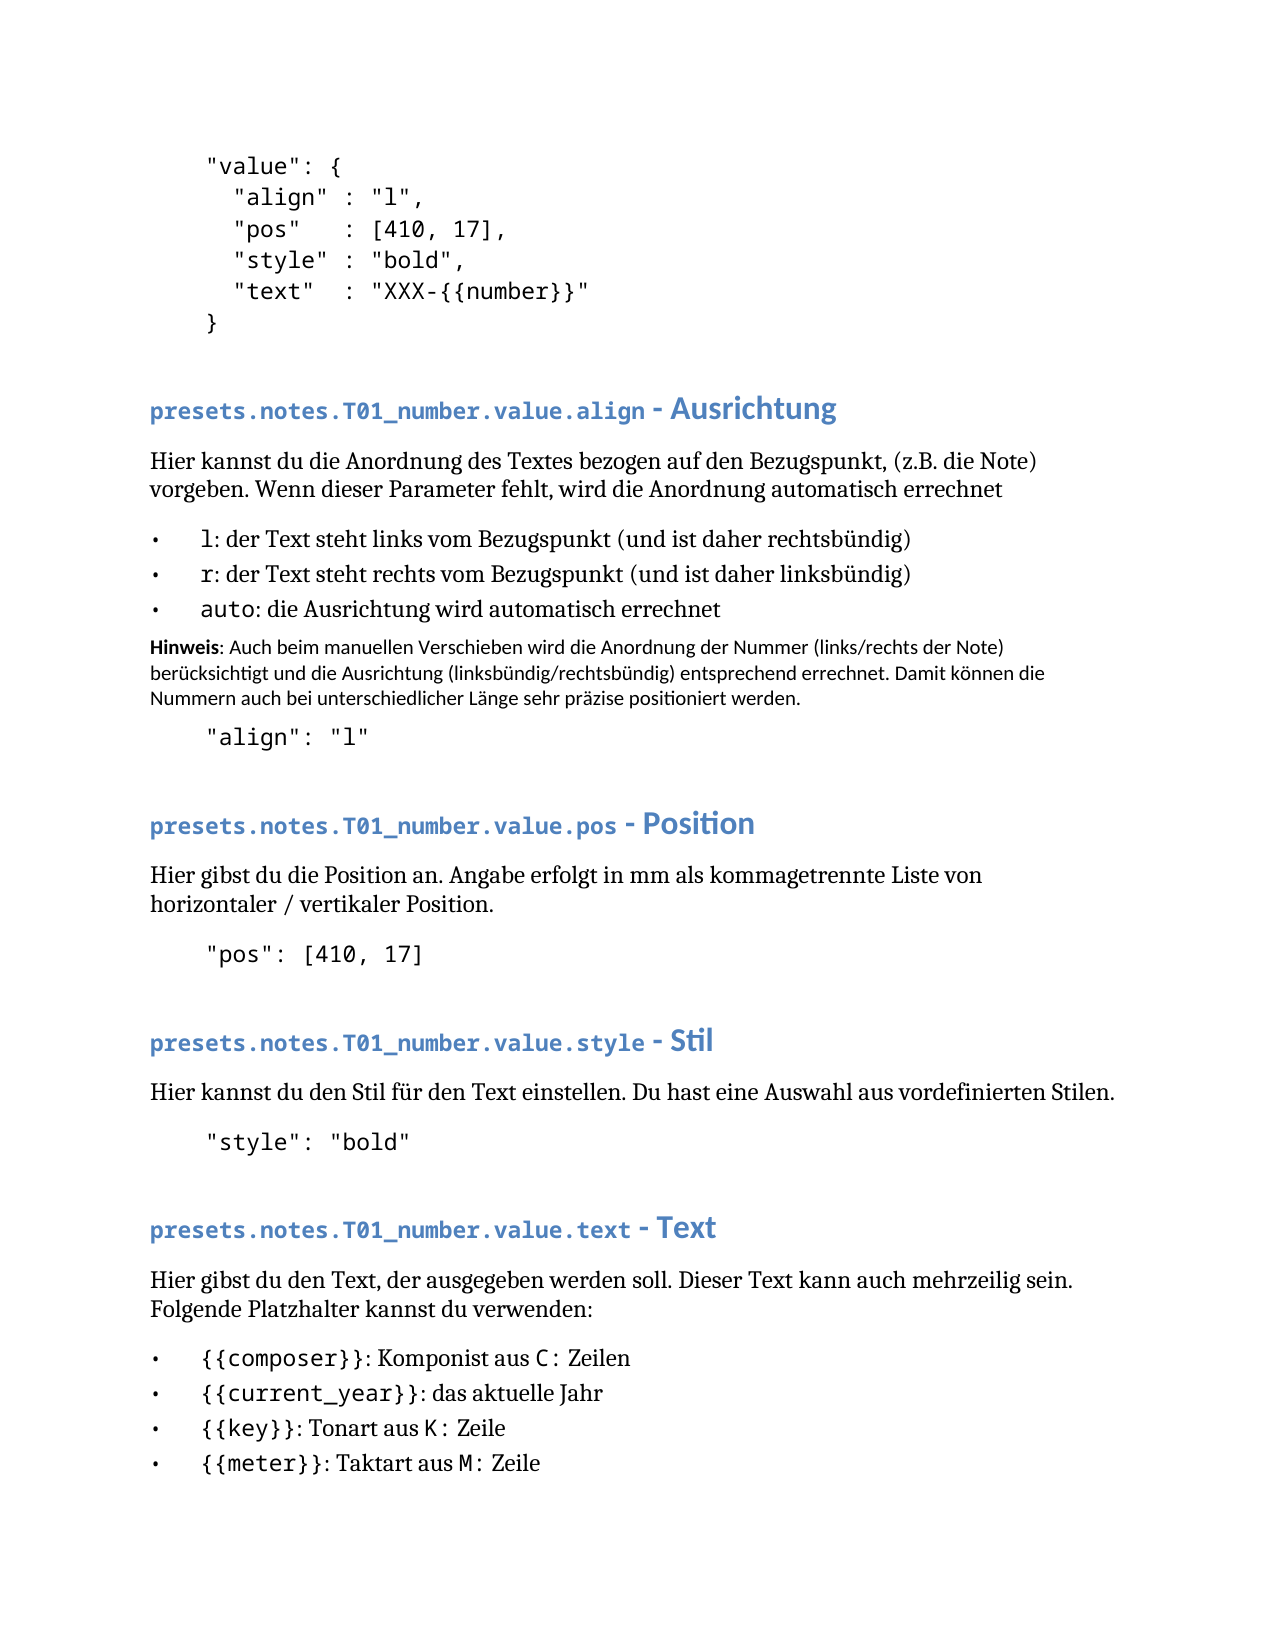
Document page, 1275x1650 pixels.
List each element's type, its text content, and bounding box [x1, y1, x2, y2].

text Hier gibst du den Text, der ausgegeben werden soll. Dieser Text kann auch mehrzeilig sein. Folgende Platzhalter kannst du verwenden: [150, 1266, 1125, 1323]
list {{current_year}}: das aktuelle Jahr [150, 1377, 1125, 1408]
list auto: die Ausrichtung wird automatisch errechnet [150, 593, 1125, 624]
subtitle presets.notes.T01_number.value.style - Stil [150, 1018, 1125, 1059]
subtitle presets.notes.T01_number.value.text - Text [150, 1206, 1125, 1247]
subtitle presets.notes.T01_number.value.pos - Position [150, 802, 1125, 843]
text Hier kannst du den Stil für den Text einstellen. Du hast eine Auswahl aus vordefinierten Stilen. [150, 1078, 1125, 1107]
text Hier kannst du die Anordnung des Textes bezogen auf den Bezugspunkt, (z.B. die Note) vorgeben. Wenn dieser Parameter fehlt, wird die Anordnung automatisch errechnet [150, 447, 1125, 504]
text Hinweis: Auch beim manuellen Verschieben wird die Anordnung der Nummer (links/rechts der Note) berücksichtigt und die Ausrichtung (linksbündig/rechtsbündig) entsprechend errechnet. Damit können die Nummern auch bei unterschiedlicher Länge sehr präzise positioniert werden. [150, 634, 1125, 711]
text "pos": [410, 17] [150, 938, 1125, 998]
text "style": "bold" [150, 1126, 1125, 1186]
list {{composer}}: Komponist aus C: Zeilen [150, 1342, 1125, 1373]
list r: der Text steht rechts vom Bezugspunkt (und ist daher linksbündig) [150, 558, 1125, 589]
text "value": { "align" : "l", "pos" : [410, 17], "style" : "bold", "text" : "XXX-{{number}}" } [150, 150, 1125, 366]
list l: der Text steht links vom Bezugspunkt (und ist daher rechtsbündig) [150, 523, 1125, 554]
text "align": "l" [150, 721, 1125, 781]
subtitle presets.notes.T01_number.value.align - Ausrichtung [150, 387, 1125, 428]
list {{meter}}: Taktart aus M: Zeile [150, 1447, 1125, 1478]
list {{key}}: Tonart aus K: Zeile [150, 1412, 1125, 1443]
text Hier gibst du die Position an. Angabe erfolgt in mm als kommagetrennte Liste von horizontaler / vertikaler Position. [150, 861, 1125, 919]
